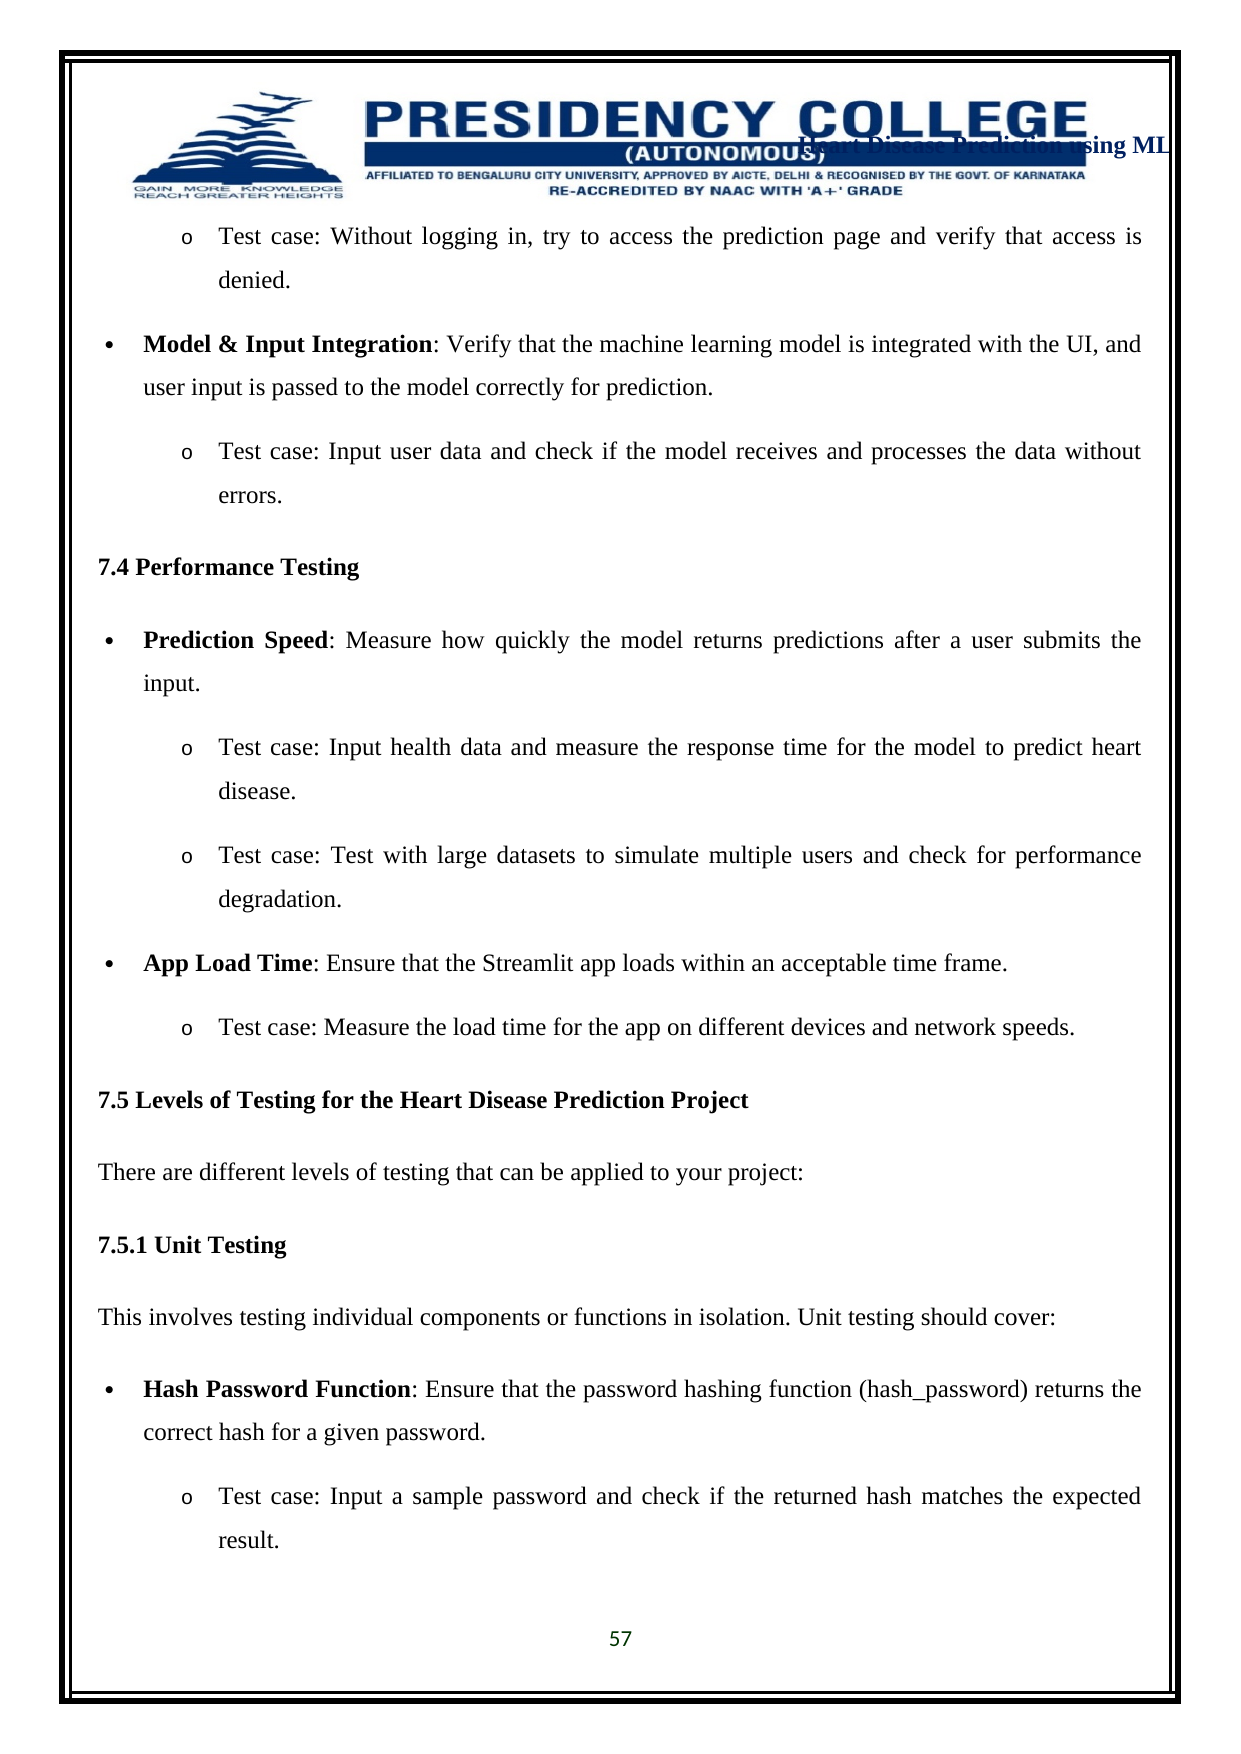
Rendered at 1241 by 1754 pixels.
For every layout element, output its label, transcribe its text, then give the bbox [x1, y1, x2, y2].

picture [101, 82, 1121, 207]
list Hash Password Function: Ensure that the password hashing function (hash_password) returns the correct hash for a given password. [106, 1374, 1143, 1446]
list Prediction Speed: Measure how quickly the model returns predictions after a user submits the input. [106, 625, 1143, 697]
list App Load Time: Ensure that the Streamlit app loads within an acceptable time frame. [106, 948, 1143, 976]
text 7.5.1 Unit Testing [98, 1230, 1143, 1258]
list Model & Input Integration: Verify that the machine learning model is integrated with the UI, and user input is passed to the model correctly for prediction. [106, 329, 1143, 401]
text 7.5 Levels of Testing for the Heart Disease Prediction Project [98, 1085, 1143, 1114]
list Test case: Input a sample password and check if the returned hash matches the expected result. [181, 1481, 1143, 1554]
list Test case: Input health data and measure the response time for the model to predict heart disease. [181, 732, 1143, 804]
list Test case: Without logging in, try to access the prediction page and verify that access is denied. [181, 187, 1143, 294]
list Test case: Test with large datasets to simulate multiple users and check for performance degradation. [181, 840, 1143, 912]
text This involves testing individual components or functions in isolation. Unit testing should cover: [98, 1302, 1143, 1331]
text There are different levels of testing that can be applied to your project: [98, 1157, 1143, 1186]
text 7.4 Performance Testing [98, 552, 1143, 581]
list Test case: Input user data and check if the model receives and processes the data without errors. [181, 436, 1143, 509]
list Test case: Measure the load time for the app on different devices and network speeds. [181, 1012, 1143, 1041]
